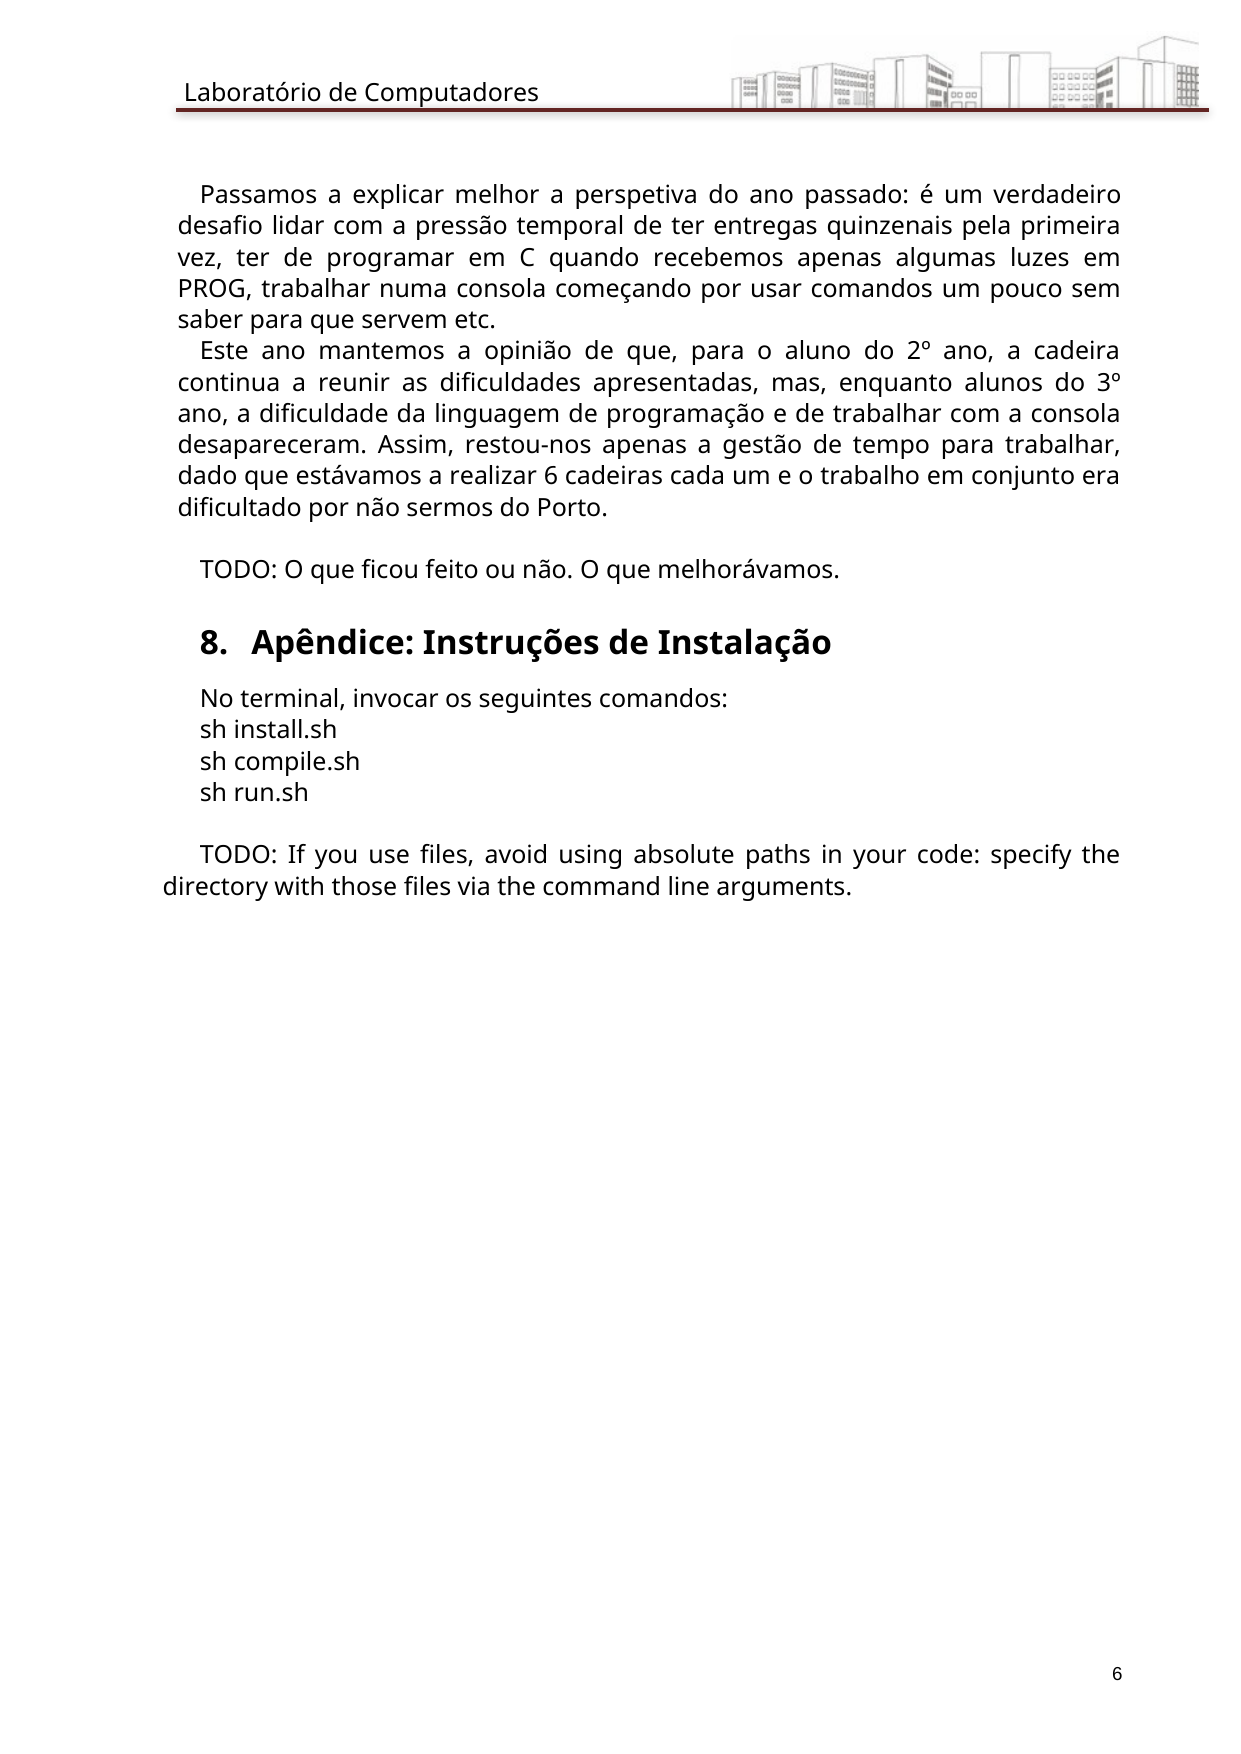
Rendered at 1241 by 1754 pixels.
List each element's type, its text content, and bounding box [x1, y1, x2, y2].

text Este ano mantemos a opinião de que, para o aluno do 2º ano, a cadeira continua a reunir as dificuldades apresentadas, mas, enquanto alunos do 3º ano, a dificuldade da linguagem de programação e de trabalhar com a consola desapareceram. Assim, restou-nos apenas a gestão de tempo para trabalhar, dado que estávamos a realizar 6 cadeiras cada um e o trabalho em conjunto era dificultado por não sermos do Porto. [177, 335, 1122, 522]
text No terminal, invocar os seguintes comandos: [162, 683, 1122, 714]
text sh run.sh [162, 776, 1122, 808]
text TODO: If you use files, avoid using absolute paths in your code: specify the directory with those files via the command line arguments. [162, 839, 1122, 901]
picture [729, 31, 1199, 108]
text TODO: O que ficou feito ou não. O que melhorávamos. [177, 553, 1122, 585]
subtitle Apêndice: Instruções de Instalação [162, 626, 1122, 662]
text sh compile.sh [162, 745, 1122, 776]
text sh install.sh [162, 714, 1122, 745]
text Passamos a explicar melhor a perspetiva do ano passado: é um verdadeiro desafio lidar com a pressão temporal de ter entregas quinzenais pela primeira vez, ter de programar em C quando recebemos apenas algumas luzes em PROG, trabalhar numa consola começando por usar comandos um pouco sem saber para que servem etc. [177, 178, 1122, 335]
